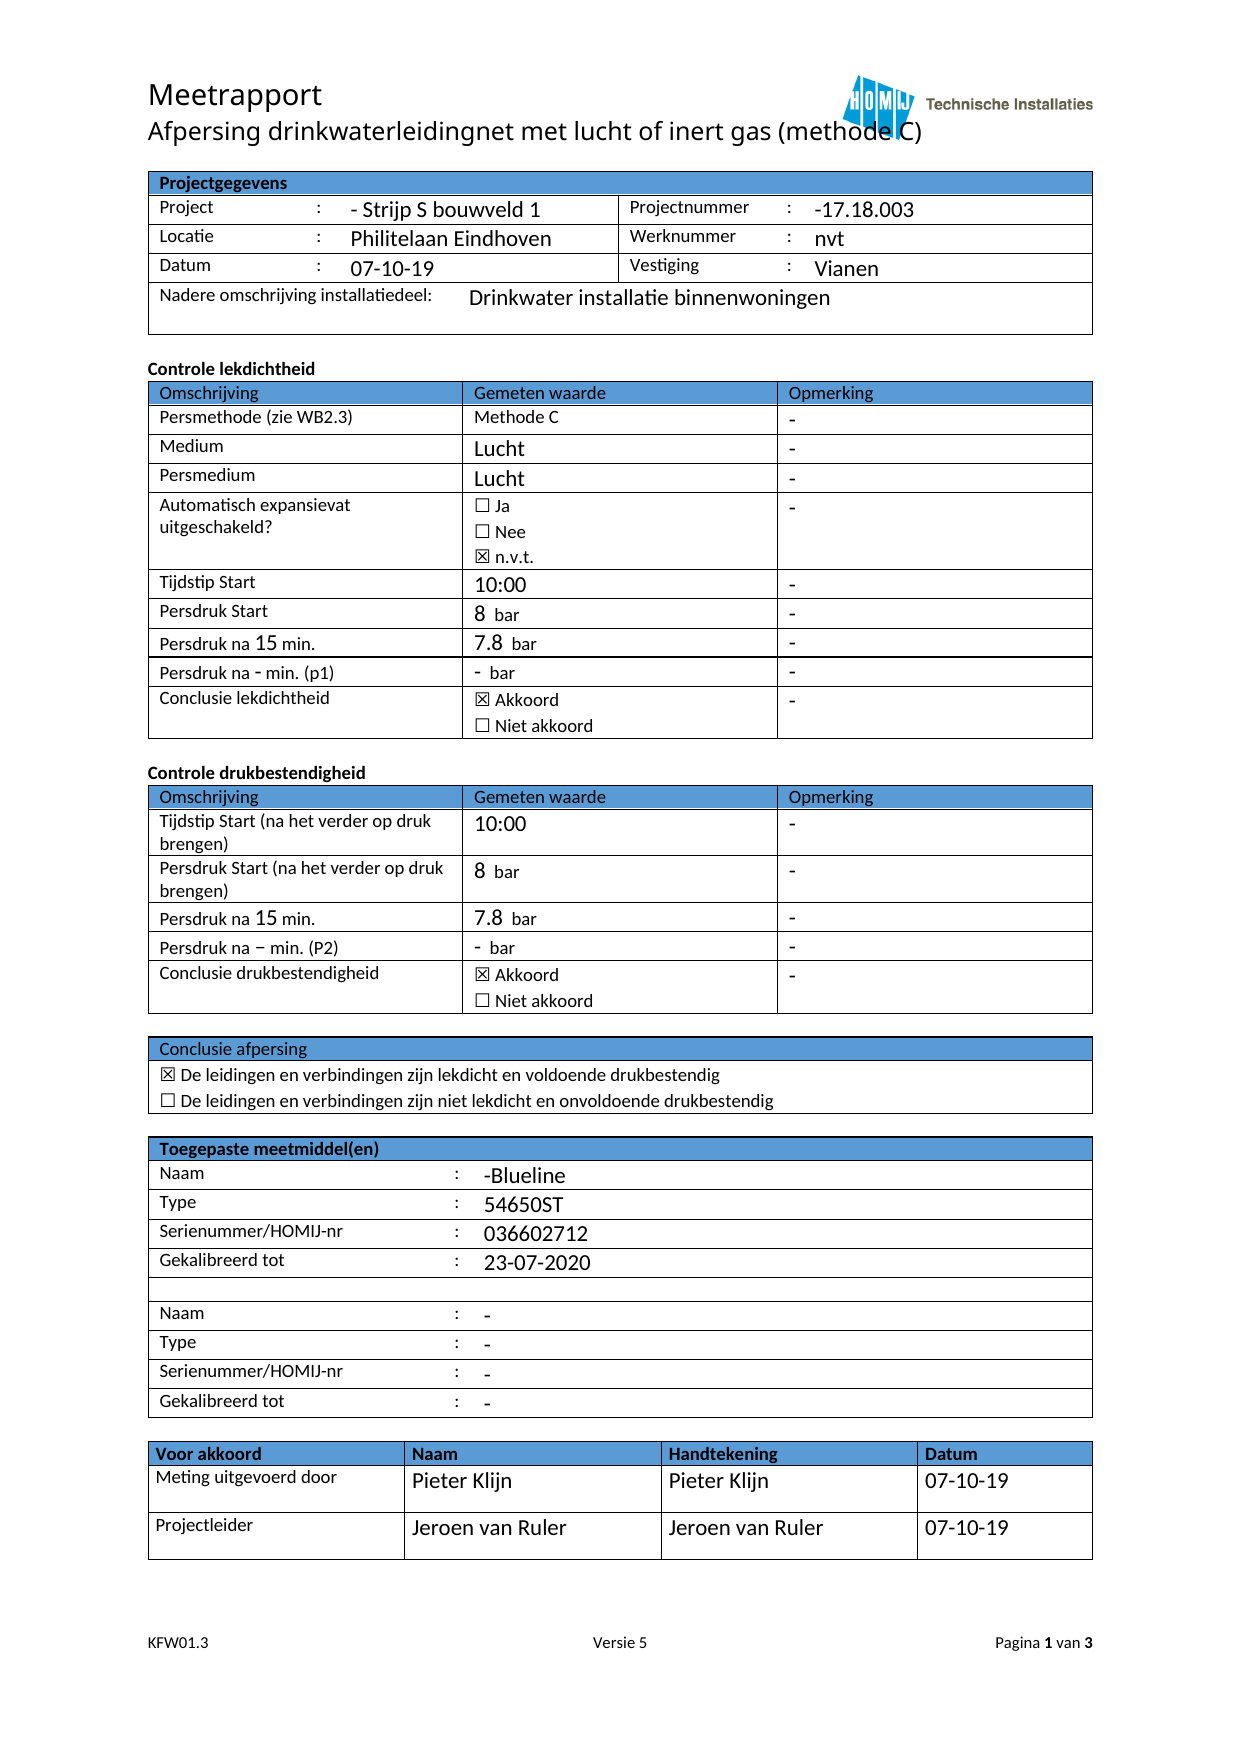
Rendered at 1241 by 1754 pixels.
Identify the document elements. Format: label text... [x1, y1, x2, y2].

table_cell De leidingen en verbindingen zijn lekdicht en voldoende drukbestendig De leidingen en verbindingen zijn niet lekdicht en onvoldoende drukbestendig [149, 1061, 1092, 1112]
picture [880, 92, 891, 109]
table_header Opmerking [778, 786, 1092, 808]
table_cell bar [463, 932, 777, 960]
table_cell Projectnummer [619, 196, 775, 223]
picture [842, 75, 858, 117]
table_cell Serienummer/HOMIJ-nr [149, 1220, 443, 1247]
table_cell Automatisch expansievat uitgeschakeld? [149, 493, 462, 569]
text Controle lekdichtheid [148, 358, 1093, 381]
table_cell Akkoord Niet akkoord [463, 961, 777, 1012]
table_cell Persdruk na min. [149, 903, 462, 931]
table_cell bar [463, 856, 777, 902]
table_cell [149, 1278, 1092, 1301]
table_cell : [305, 225, 339, 253]
table_cell [778, 658, 1092, 686]
table_cell Gekalibreerd tot [149, 1389, 443, 1417]
picture [842, 75, 1093, 140]
text Controle drukbestendigheid [148, 762, 1093, 784]
table_cell Project [149, 196, 305, 223]
table_cell : [305, 254, 339, 282]
table_header Projectgegevens [149, 172, 1092, 194]
table_cell Vestiging [619, 254, 775, 282]
table_header Voor akkoord [149, 1442, 404, 1465]
table_cell : [305, 196, 339, 223]
table_cell Akkoord Niet akkoord [463, 687, 777, 738]
table_header Toegepaste meetmiddel(en) [149, 1138, 1092, 1160]
picture [866, 129, 873, 138]
table_cell Tijdstip Start (na het verder op druk brengen) [149, 810, 462, 855]
table_cell Persmethode (zie WB2.3) [149, 406, 462, 433]
table_cell Persdruk na min. (P2) [149, 932, 462, 960]
table_cell Conclusie lekdichtheid [149, 687, 462, 738]
table_cell Type [149, 1190, 443, 1218]
table_cell : [443, 1249, 472, 1277]
table_header Datum [918, 1442, 1092, 1465]
table_cell Persmedium [149, 464, 462, 492]
table_cell : [443, 1331, 472, 1359]
table_cell : [775, 196, 803, 223]
table_cell Persdruk Start [149, 599, 462, 627]
table_cell Naam [149, 1302, 443, 1329]
table_cell Datum [149, 254, 305, 282]
table_cell : [775, 254, 803, 282]
table_cell : [443, 1220, 472, 1247]
table_cell Nadere omschrijving installatiedeel: [149, 283, 458, 334]
table_cell Medium [149, 435, 462, 463]
table_cell Persdruk na min. (p1) [149, 658, 462, 686]
table_header Handtekening [662, 1442, 917, 1465]
table_header Omschrijving [149, 786, 462, 808]
table_cell : [443, 1360, 472, 1388]
table_cell Type [149, 1331, 443, 1359]
table_cell Conclusie drukbestendigheid [149, 961, 462, 1012]
table_cell bar [463, 903, 777, 931]
table_cell Gekalibreerd tot [149, 1249, 443, 1277]
table_cell bar [463, 599, 777, 627]
table_header Gemeten waarde [463, 382, 777, 404]
table_cell bar [463, 629, 777, 656]
table_header Conclusie afpersing [149, 1038, 1092, 1060]
table_header Opmerking [778, 382, 1092, 404]
table_header Omschrijving [149, 382, 462, 404]
table_cell Persdruk na min. [149, 629, 462, 656]
picture [851, 128, 858, 138]
table_cell Naam [149, 1161, 443, 1189]
table_cell Tijdstip Start [149, 570, 462, 598]
table_cell Projectleider [149, 1513, 404, 1559]
table_cell : [443, 1161, 472, 1189]
table_cell : [443, 1190, 472, 1218]
table_cell [778, 932, 1092, 960]
table_cell Ja Nee n.v.t. [463, 493, 777, 569]
picture [866, 91, 872, 109]
table_header Gemeten waarde [463, 786, 777, 808]
table_cell Persdruk Start (na het verder op druk brengen) [149, 856, 462, 902]
table_cell Serienummer/HOMIJ-nr [149, 1360, 443, 1388]
table_cell bar [463, 658, 777, 686]
table_cell Locatie [149, 225, 305, 253]
table_cell : [443, 1389, 472, 1417]
table_cell : [443, 1302, 472, 1329]
table_cell [458, 283, 1092, 334]
table_cell Meting uitgevoerd door [149, 1466, 404, 1512]
table_header Naam [405, 1442, 661, 1465]
table_cell Methode C [463, 406, 777, 433]
table_cell Werknummer [619, 225, 775, 253]
table_cell : [775, 225, 803, 253]
